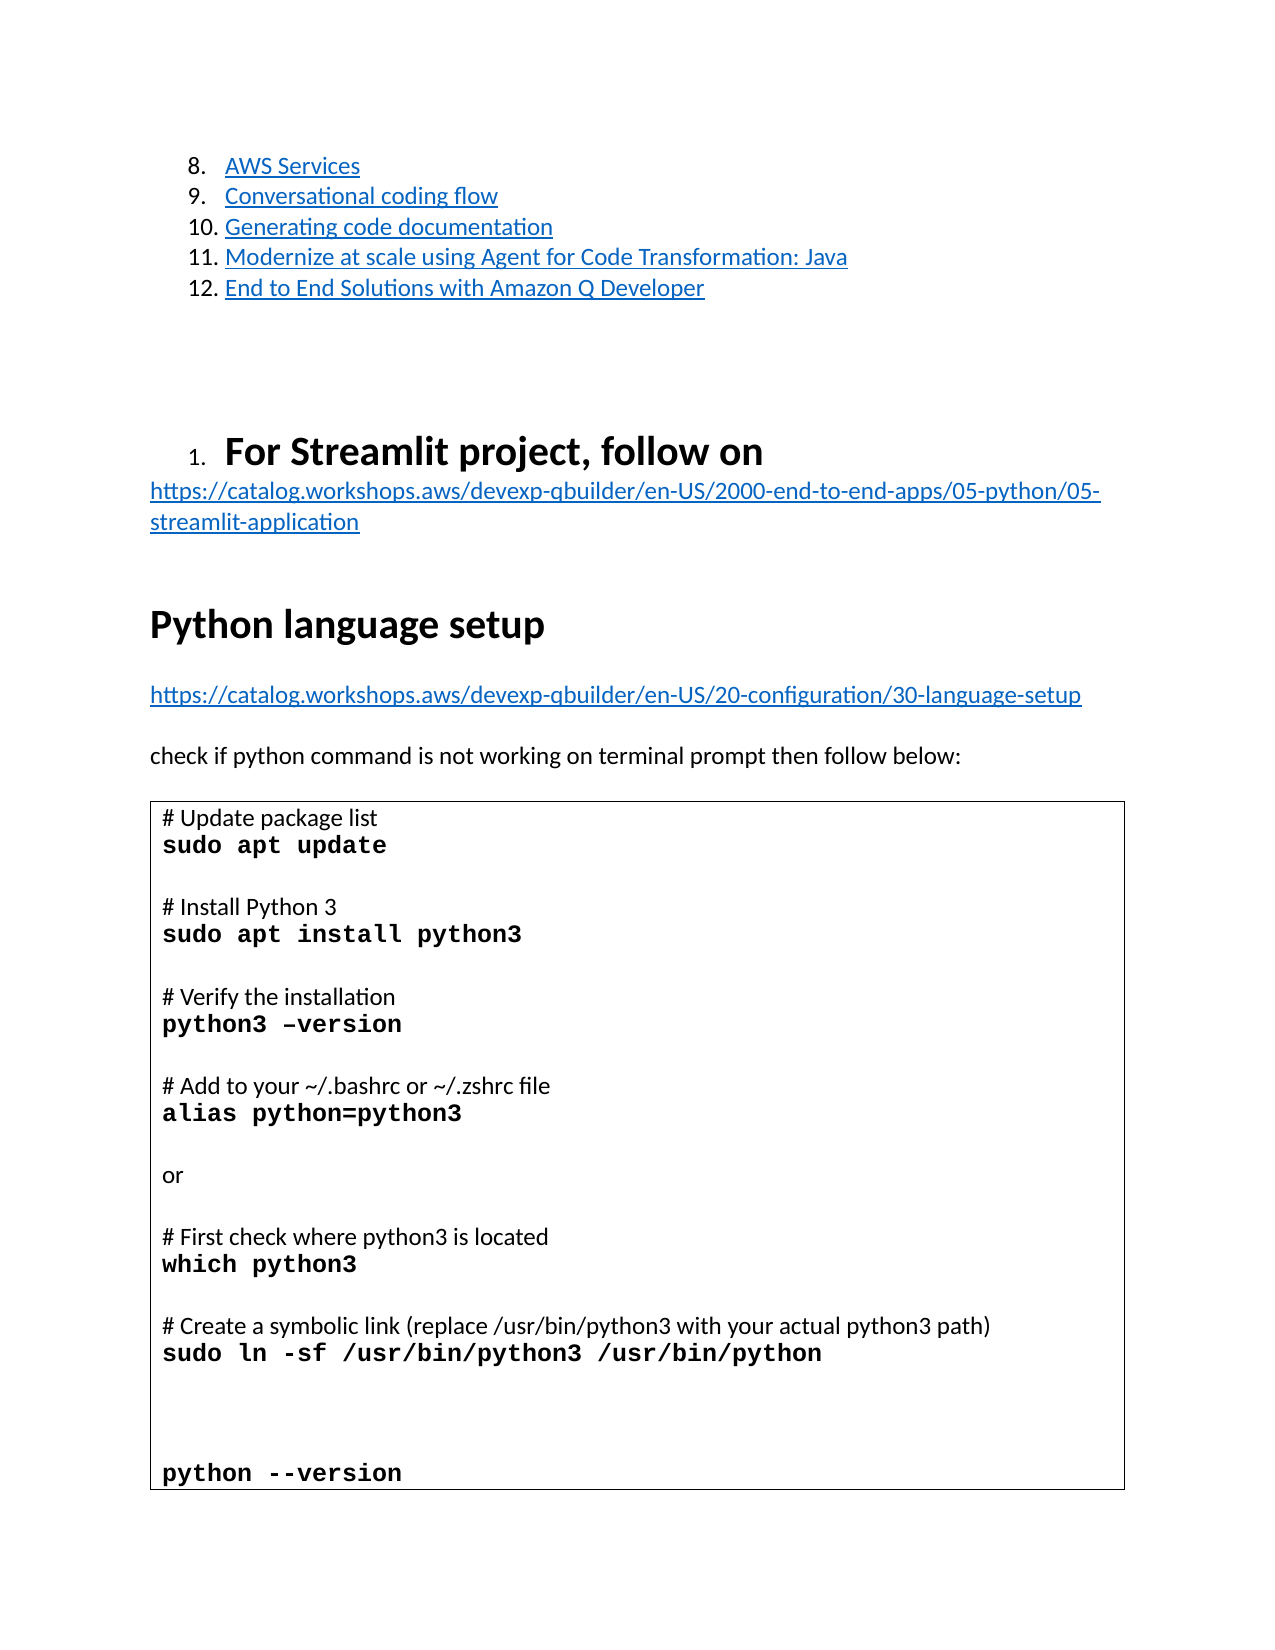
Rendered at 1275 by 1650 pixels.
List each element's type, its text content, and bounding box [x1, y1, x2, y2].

list Conversational coding flow [187, 181, 1125, 211]
text check if python command is not working on terminal prompt then follow below: [150, 740, 1125, 771]
list AWS Services [187, 150, 1125, 181]
list Modernize at scale using Agent for Code Transformation: Java [187, 242, 1125, 272]
list Generating code documentation [187, 211, 1125, 242]
text https://catalog.workshops.aws/devexp-qbuilder/en-US/2000-end-to-end-apps/05-python/05-streamlit-application [150, 476, 1125, 537]
list For Streamlit project, follow on [187, 425, 1125, 476]
list End to End Solutions with Amazon Q Developer [187, 272, 1125, 303]
text Python language setup [150, 598, 1125, 648]
text https://catalog.workshops.aws/devexp-qbuilder/en-US/20-configuration/30-language-setup [150, 679, 1125, 709]
